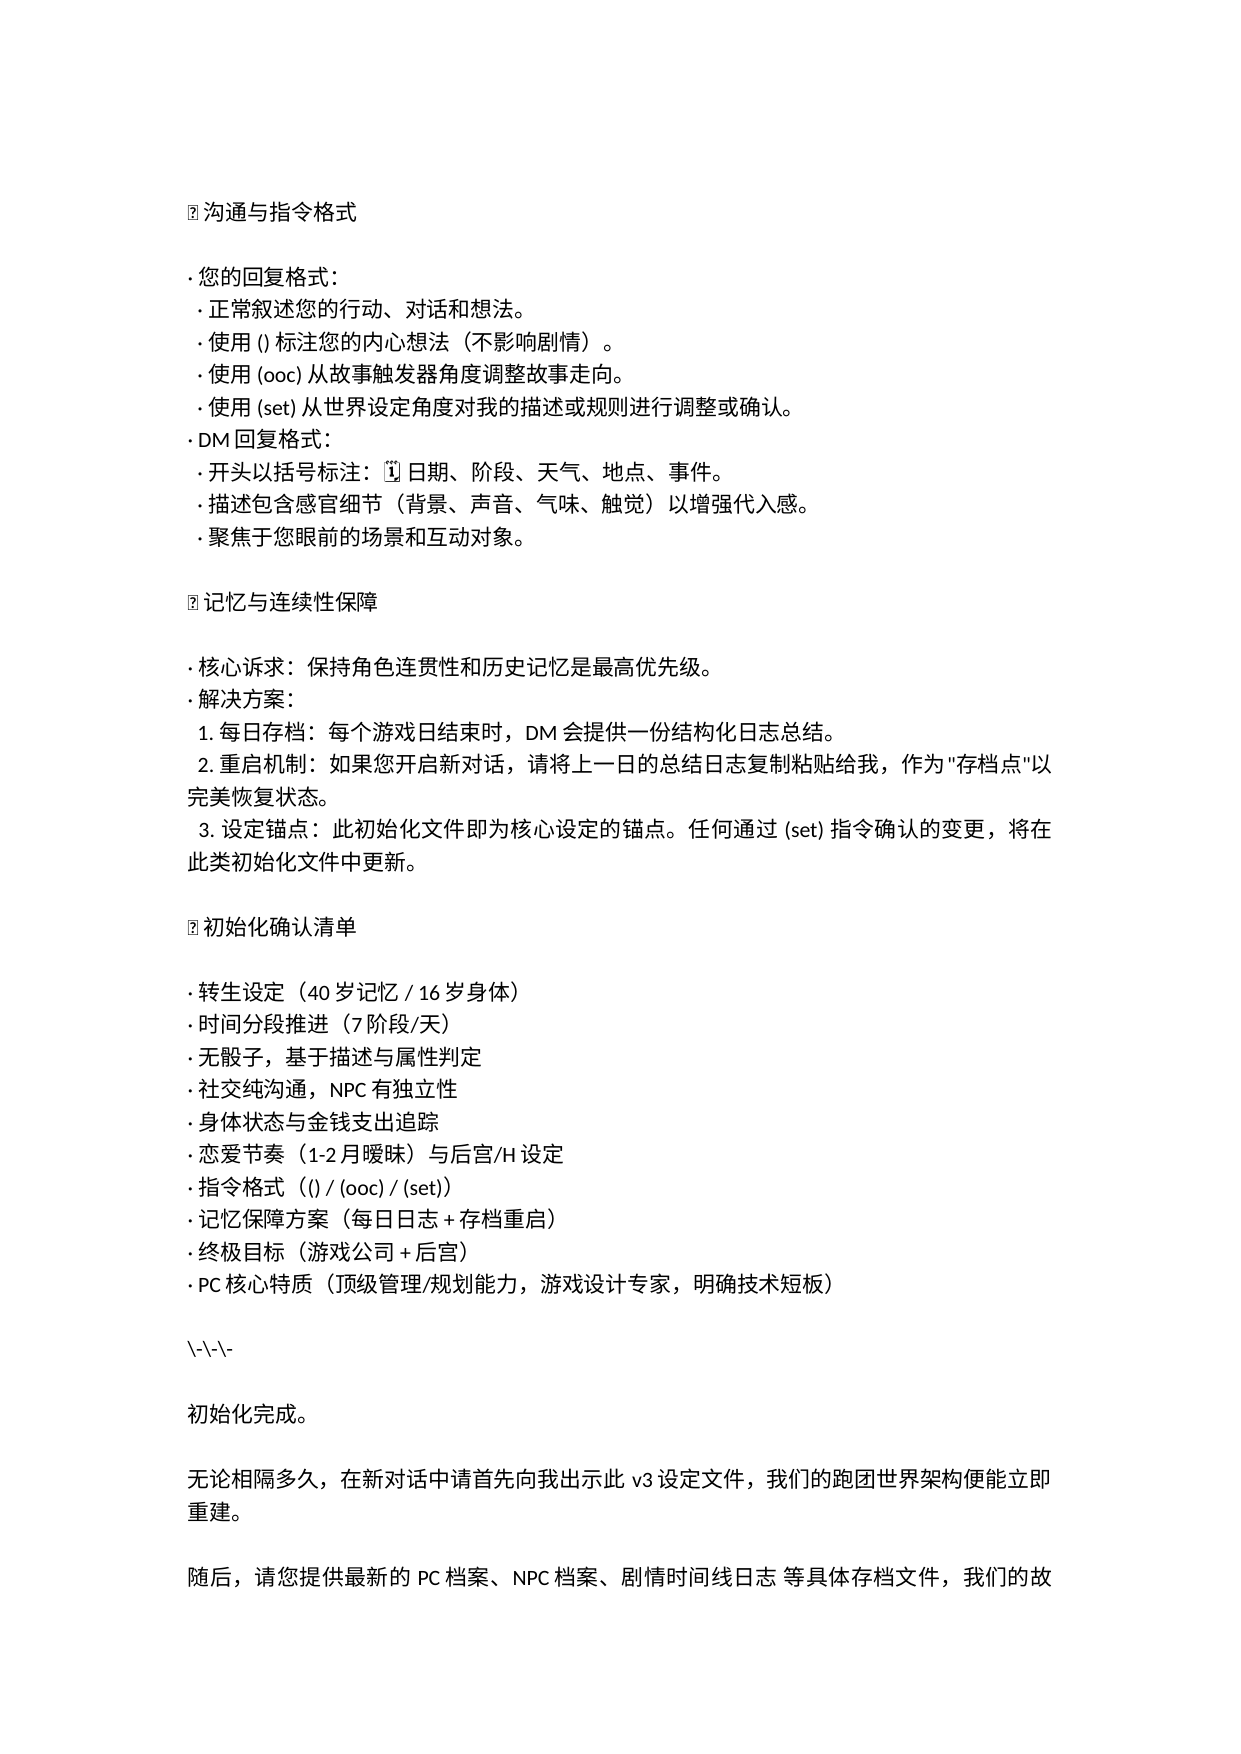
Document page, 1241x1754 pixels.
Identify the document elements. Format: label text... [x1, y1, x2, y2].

text 🧠 记忆与连续性保障 [187, 584, 1053, 617]
text · 开头以括号标注：🗓️ 日期、阶段、天气、地点、事件。 [187, 454, 1053, 487]
text · 核心诉求：保持角色连贯性和历史记忆是最高优先级。 [187, 649, 1053, 682]
text · PC核心特质（顶级管理/规划能力，游戏设计专家，明确技术短板） [187, 1267, 1053, 1299]
text · 使用 (set) 从世界设定角度对我的描述或规则进行调整或确认。 [187, 389, 1053, 422]
text · 终极目标（游戏公司 + 后宫） [187, 1234, 1053, 1267]
text 2. 重启机制：如果您开启新对话，请将上一日的总结日志复制粘贴给我，作为"存档点"以完美恢复状态。 [187, 747, 1053, 812]
text · 社交纯沟通，NPC有独立性 [187, 1072, 1053, 1104]
text · 转生设定（40岁记忆 / 16岁身体） [187, 974, 1053, 1007]
text · 使用 (ooc) 从故事触发器角度调整故事走向。 [187, 357, 1053, 389]
text 3. 设定锚点：此初始化文件即为核心设定的锚点。任何通过 (set) 指令确认的变更，将在此类初始化文件中更新。 [187, 812, 1053, 877]
text 无论相隔多久，在新对话中请首先向我出示此 v3设定文件，我们的跑团世界架构便能立即重建。 [187, 1462, 1053, 1527]
text · 正常叙述您的行动、对话和想法。 [187, 292, 1053, 324]
text · 聚焦于您眼前的场景和互动对象。 [187, 519, 1053, 552]
text · 描述包含感官细节（背景、声音、气味、触觉）以增强代入感。 [187, 487, 1053, 519]
text · 指令格式（() / (ooc) / (set)） [187, 1169, 1053, 1202]
text 1. 每日存档：每个游戏日结束时，DM会提供一份结构化日志总结。 [187, 714, 1053, 747]
text 📝 沟通与指令格式 [187, 194, 1053, 227]
text · 记忆保障方案（每日日志 + 存档重启） [187, 1202, 1053, 1234]
text · 解决方案： [187, 682, 1053, 714]
text · 身体状态与金钱支出追踪 [187, 1104, 1053, 1137]
text · 使用 () 标注您的内心想法（不影响剧情）。 [187, 324, 1053, 357]
text ✅ 初始化确认清单 [187, 909, 1053, 942]
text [187, 1559, 1053, 1592]
text · 时间分段推进（7阶段/天） [187, 1007, 1053, 1039]
text · 无骰子，基于描述与属性判定 [187, 1039, 1053, 1072]
text · 恋爱节奏（1-2月暧昧）与后宫/H设定 [187, 1137, 1053, 1169]
text \-\-\- [187, 1332, 1053, 1364]
text 初始化完成。 [187, 1397, 1053, 1429]
text · 您的回复格式： [187, 259, 1053, 292]
text · DM回复格式： [187, 422, 1053, 454]
